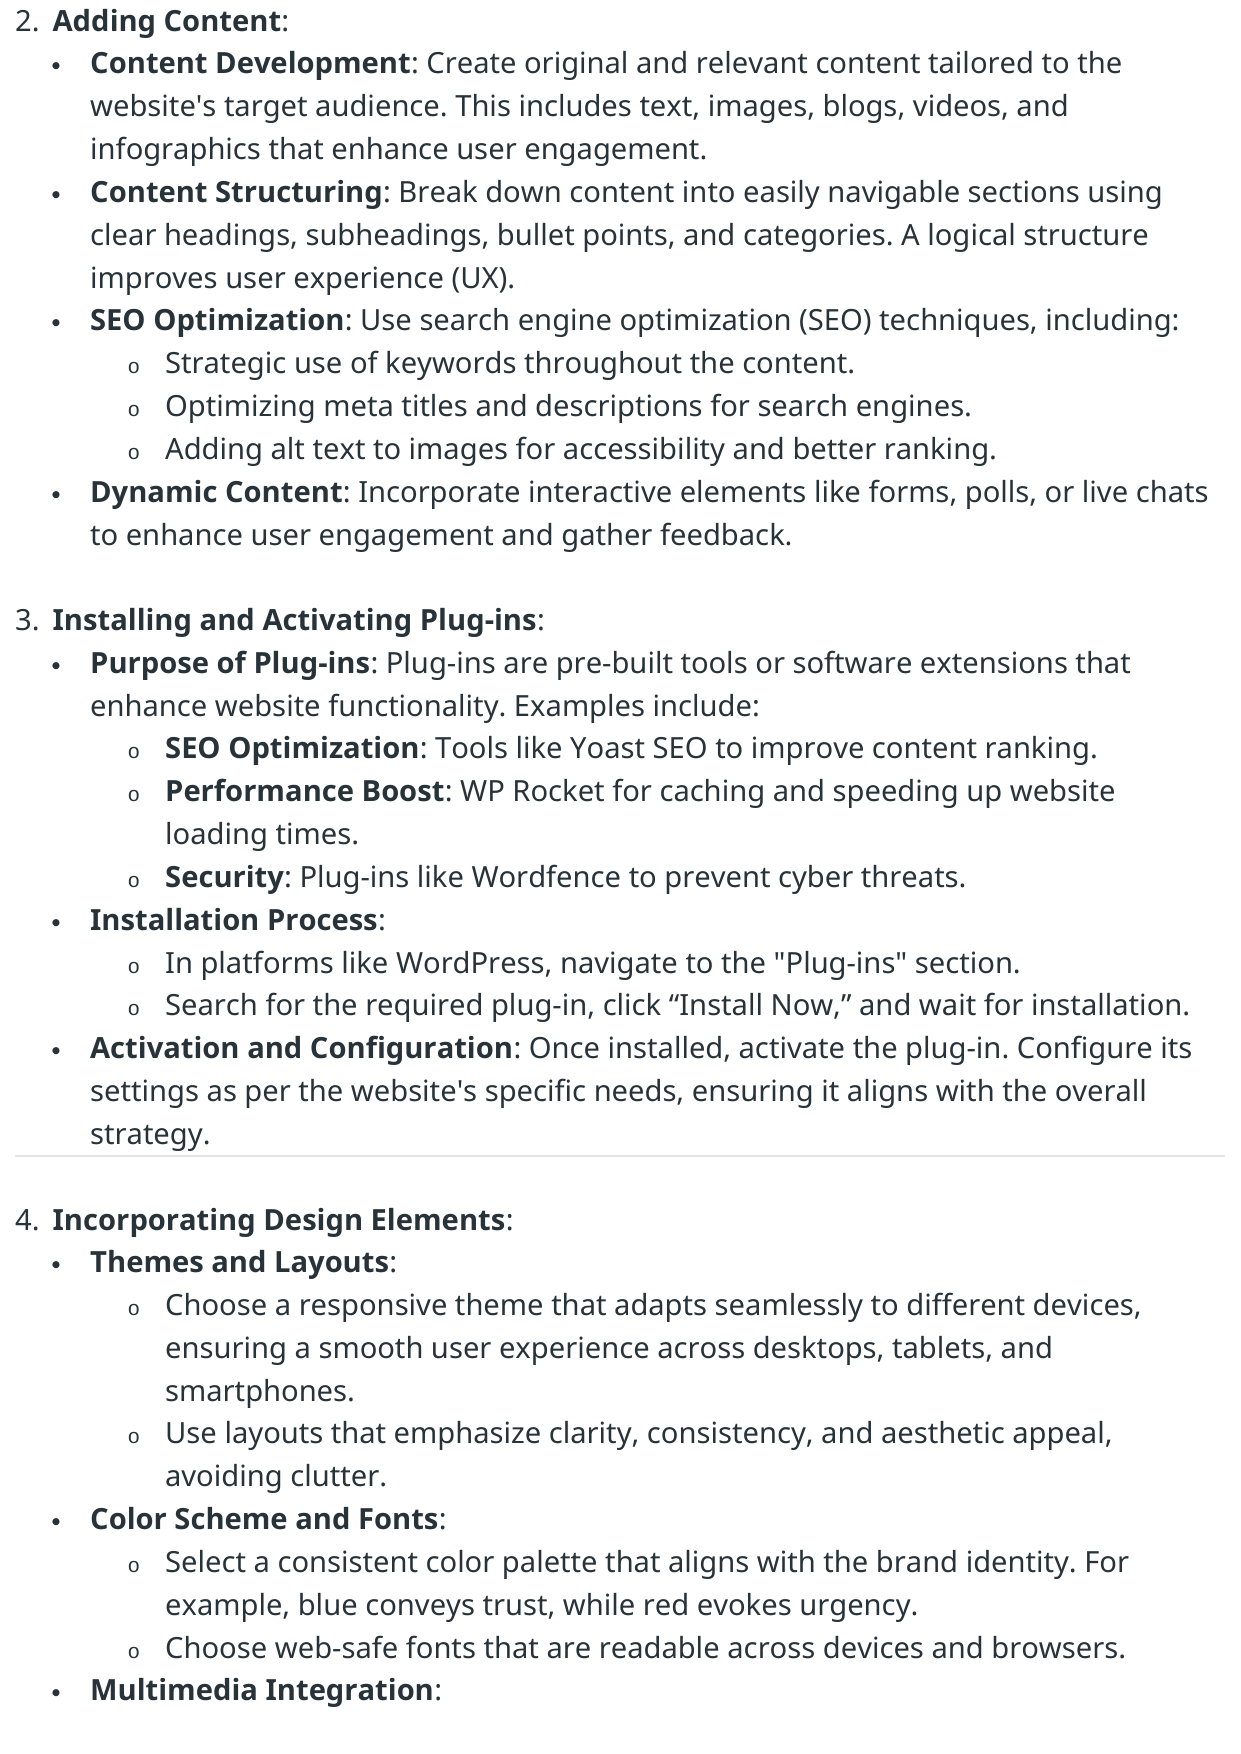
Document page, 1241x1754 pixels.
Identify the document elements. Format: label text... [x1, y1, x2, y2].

list SEO Optimization: Use search engine optimization (SEO) techniques, including: [52, 300, 1225, 339]
list Use layouts that emphasize clarity, consistency, and aesthetic appeal, avoiding clutter. [127, 1413, 1225, 1495]
list Dynamic Content: Incorporate interactive elements like forms, polls, or live chats to enhance user engagement and gather feedback. [52, 471, 1225, 553]
list Activation and Configuration: Once installed, activate the plug-in. Configure its settings as per the website's specific needs, ensuring it aligns with the overall strategy. [52, 1027, 1225, 1153]
list Choose web-safe fonts that are readable across devices and browsers. [127, 1627, 1225, 1667]
list Color Scheme and Fonts: [52, 1498, 1225, 1538]
list Adding alt text to images for accessibility and better ranking. [127, 428, 1225, 468]
list Installing and Activating Plug-ins: [15, 599, 1225, 639]
list Search for the required plug-in, click “Install Now,” and wait for installation. [127, 985, 1225, 1024]
list Strategic use of keywords throughout the content. [127, 342, 1225, 382]
list Multimedia Integration: [52, 1670, 1225, 1709]
list Incorporating Design Elements: [15, 1199, 1225, 1238]
list Optimizing meta titles and descriptions for search engines. [127, 385, 1225, 425]
list Content Development: Create original and relevant content tailored to the website's target audience. This includes text, images, blogs, videos, and infographics that enhance user engagement. [52, 43, 1225, 168]
list Purpose of Plug-ins: Plug-ins are pre-built tools or software extensions that enhance website functionality. Examples include: [52, 642, 1225, 725]
list In platforms like WordPress, navigate to the "Plug-ins" section. [127, 942, 1225, 982]
list Security: Plug-ins like Wordfence to prevent cyber threats. [127, 856, 1225, 896]
list SEO Optimization: Tools like Yoast SEO to improve content ranking. [127, 728, 1225, 767]
list Select a consistent color palette that aligns with the brand identity. For example, blue conveys trust, while red evokes urgency. [127, 1541, 1225, 1624]
list Themes and Layouts: [52, 1242, 1225, 1281]
list Adding Content: [15, 0, 1225, 40]
list Choose a responsive theme that adapts seamlessly to different devices, ensuring a smooth user experience across desktops, tablets, and smartphones. [127, 1284, 1225, 1410]
list Installation Process: [52, 899, 1225, 939]
list Performance Boost: WP Rocket for caching and speeding up website loading times. [127, 771, 1225, 853]
list Content Structuring: Break down content into easily navigable sections using clear headings, subheadings, bullet points, and categories. A logical structure improves user experience (UX). [52, 171, 1225, 297]
